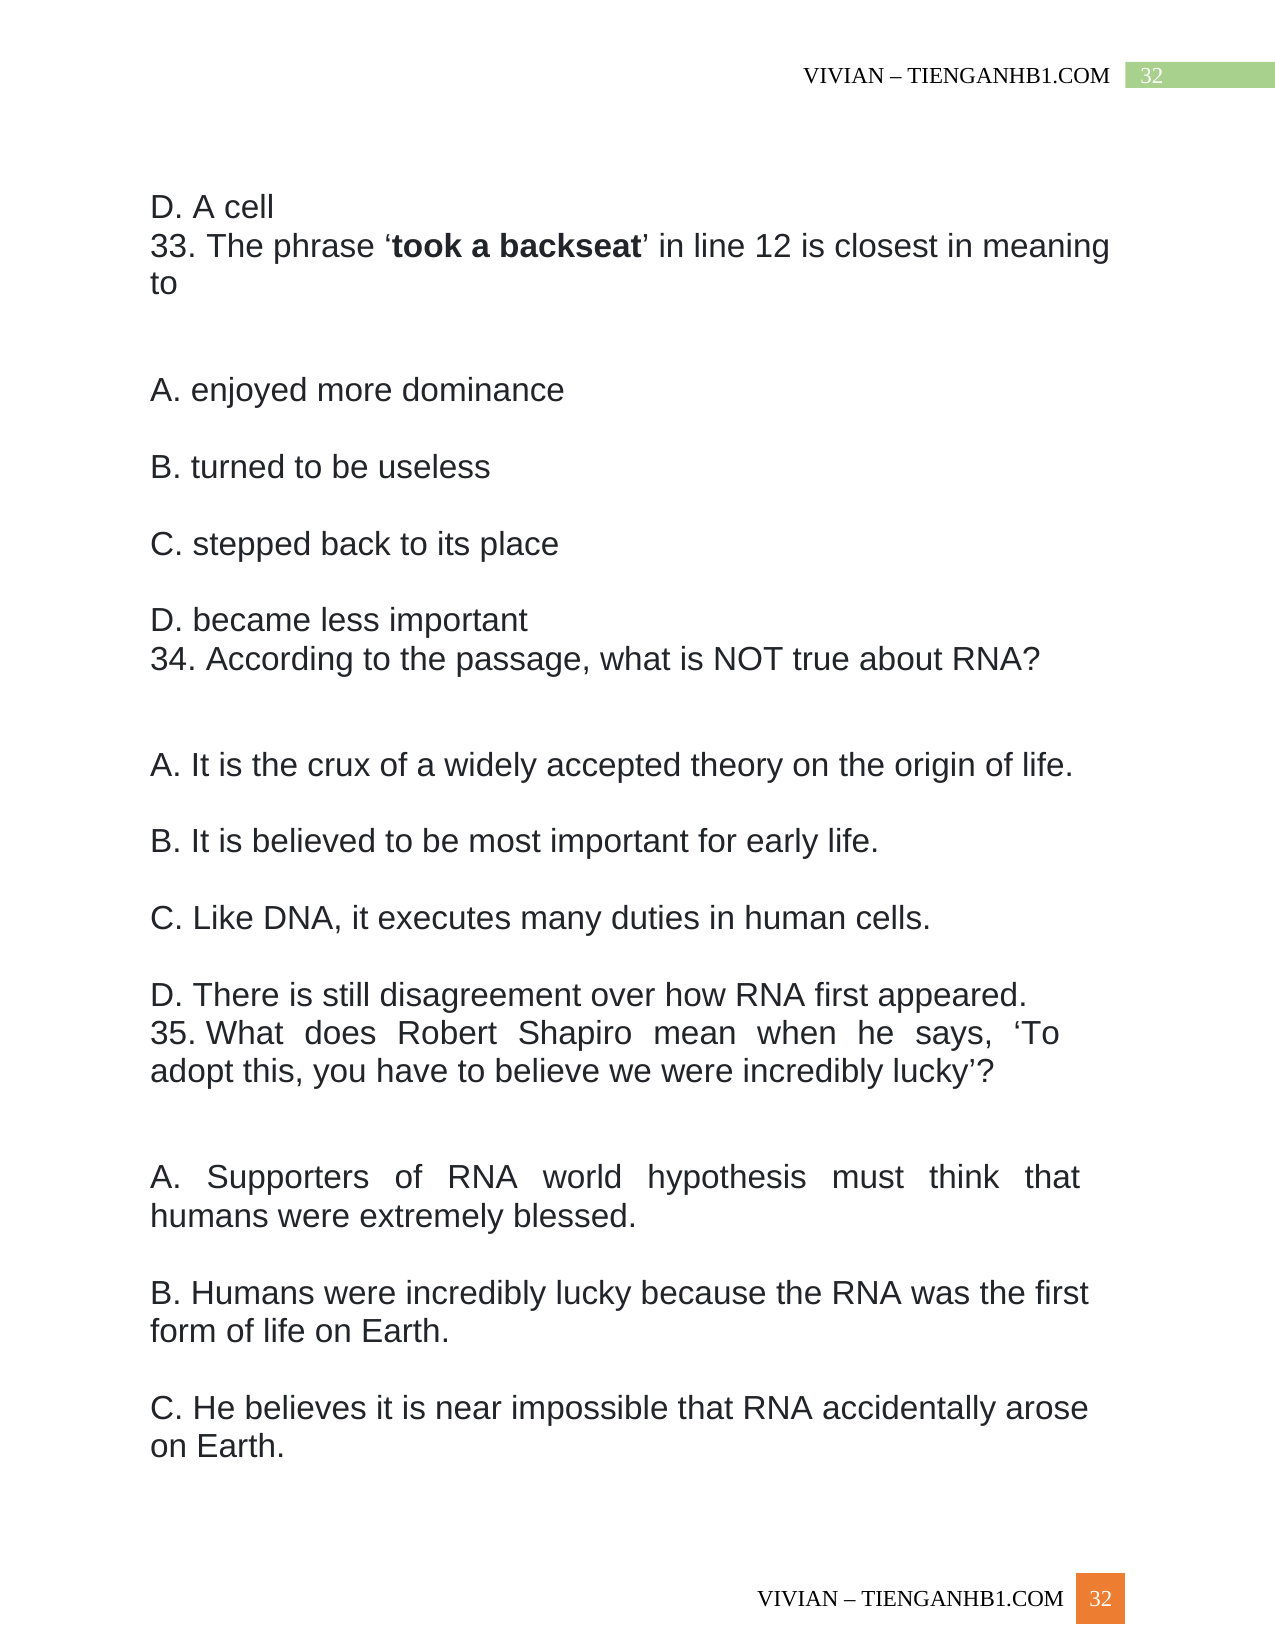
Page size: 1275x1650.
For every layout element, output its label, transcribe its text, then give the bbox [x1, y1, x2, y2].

list What does Robert Shapiro mean when he says, ‘To adopt this, you have to believe we were incredibly lucky’? [150, 1015, 1060, 1089]
text A. It is the crux of a widely accepted theory on the origin of life. [150, 745, 1125, 783]
text A. enjoyed more dominance [150, 370, 1125, 408]
text A. Supporters of RNA world hypothesis must think that humans were extremely blessed. [150, 1159, 1081, 1234]
text C. He believes it is near impossible that RNA accidentally arose on Earth. [150, 1389, 1089, 1465]
list The phrase ‘took a backseat’ in line 12 is closest in meaning [150, 226, 1125, 265]
text D. became less important [150, 600, 1125, 639]
text D. A cell [150, 188, 1125, 226]
text C. stepped back to its place [150, 524, 1125, 562]
text B. It is believed to be most important for early life. [150, 821, 1125, 860]
text 34. According to the passage, what is NOT true about RNA? [150, 639, 1125, 677]
text B. Humans were incredibly lucky because the RNA was the first form of life on Earth. [150, 1274, 1089, 1349]
text C. Like DNA, it executes many duties in human cells. [150, 898, 1125, 937]
text to [150, 265, 1125, 302]
text B. turned to be useless [150, 447, 1125, 485]
text D. There is still disagreement over how RNA first appeared. [150, 975, 1125, 1014]
